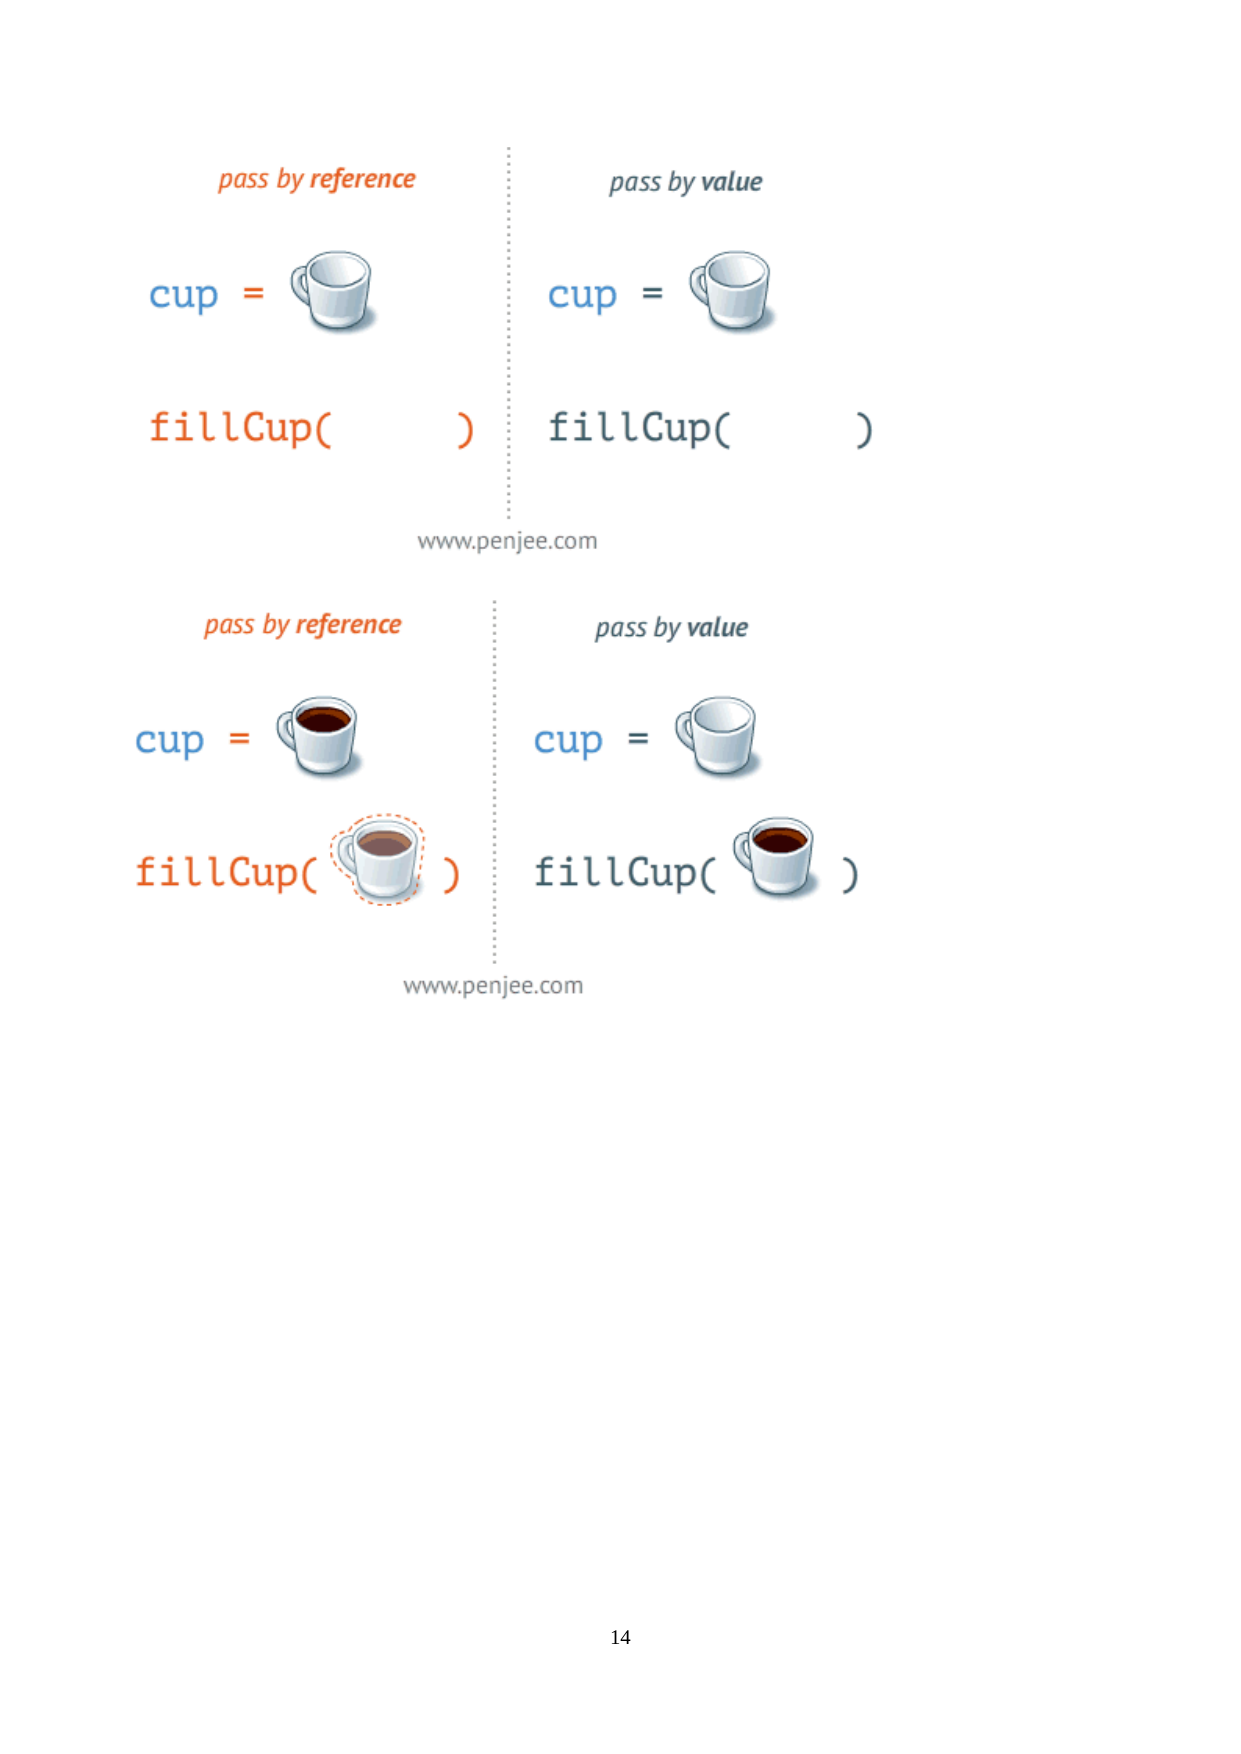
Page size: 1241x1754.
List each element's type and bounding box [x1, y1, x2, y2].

picture [118, 599, 942, 1014]
picture [118, 147, 900, 571]
